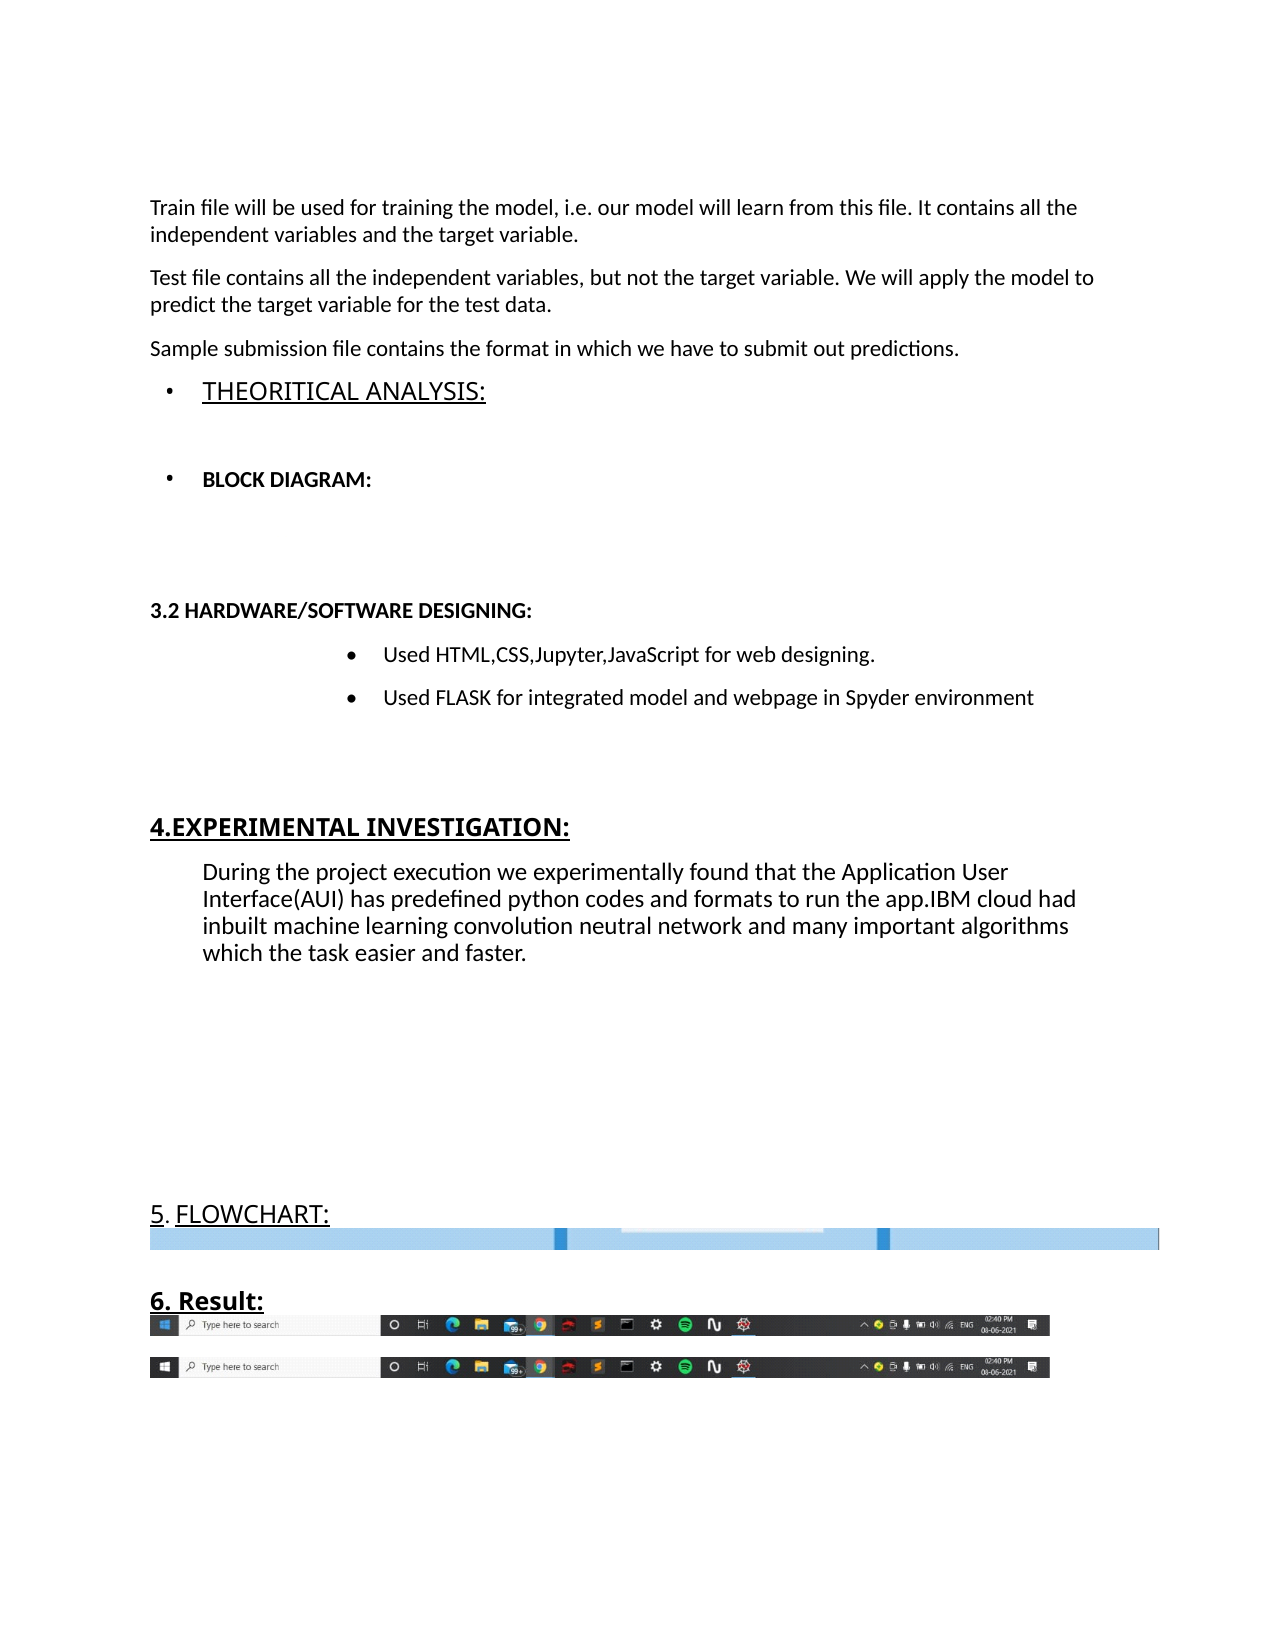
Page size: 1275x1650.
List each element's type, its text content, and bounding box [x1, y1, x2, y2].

text 5. FLOWCHART: [150, 1201, 1125, 1228]
list THEORITICAL ANALYSIS: [165, 378, 1125, 406]
text During the project execution we experimentally found that the Application User Interface(AUI) has predefined python codes and formats to run the app.IBM cloud had inbuilt machine learning convolution neutral network and many important algorithms which the task easier and faster. [202, 859, 1125, 967]
list BLOCK DIAGRAM: [165, 466, 1125, 493]
list Used FLASK for integrated model and webpage in Spyder environment [346, 684, 1125, 711]
text 3.2 HARDWARE/SOFTWARE DESIGNING: [150, 597, 1125, 624]
text Test file contains all the independent variables, but not the target variable. We will apply the model to predict the target variable for the test data. [150, 264, 1125, 318]
list Used HTML,CSS,Jupyter,JavaScript for web designing. [346, 640, 1125, 667]
text Sample submission file contains the format in which we have to submit out predictions. [150, 335, 1125, 362]
text 6. Result: [150, 1289, 1125, 1316]
text Train file will be used for training the model, i.e. our model will learn from this file. It contains all the independent variables and the target variable. [150, 194, 1125, 248]
text 4.EXPERIMENTAL INVESTIGATION: [150, 815, 1125, 842]
